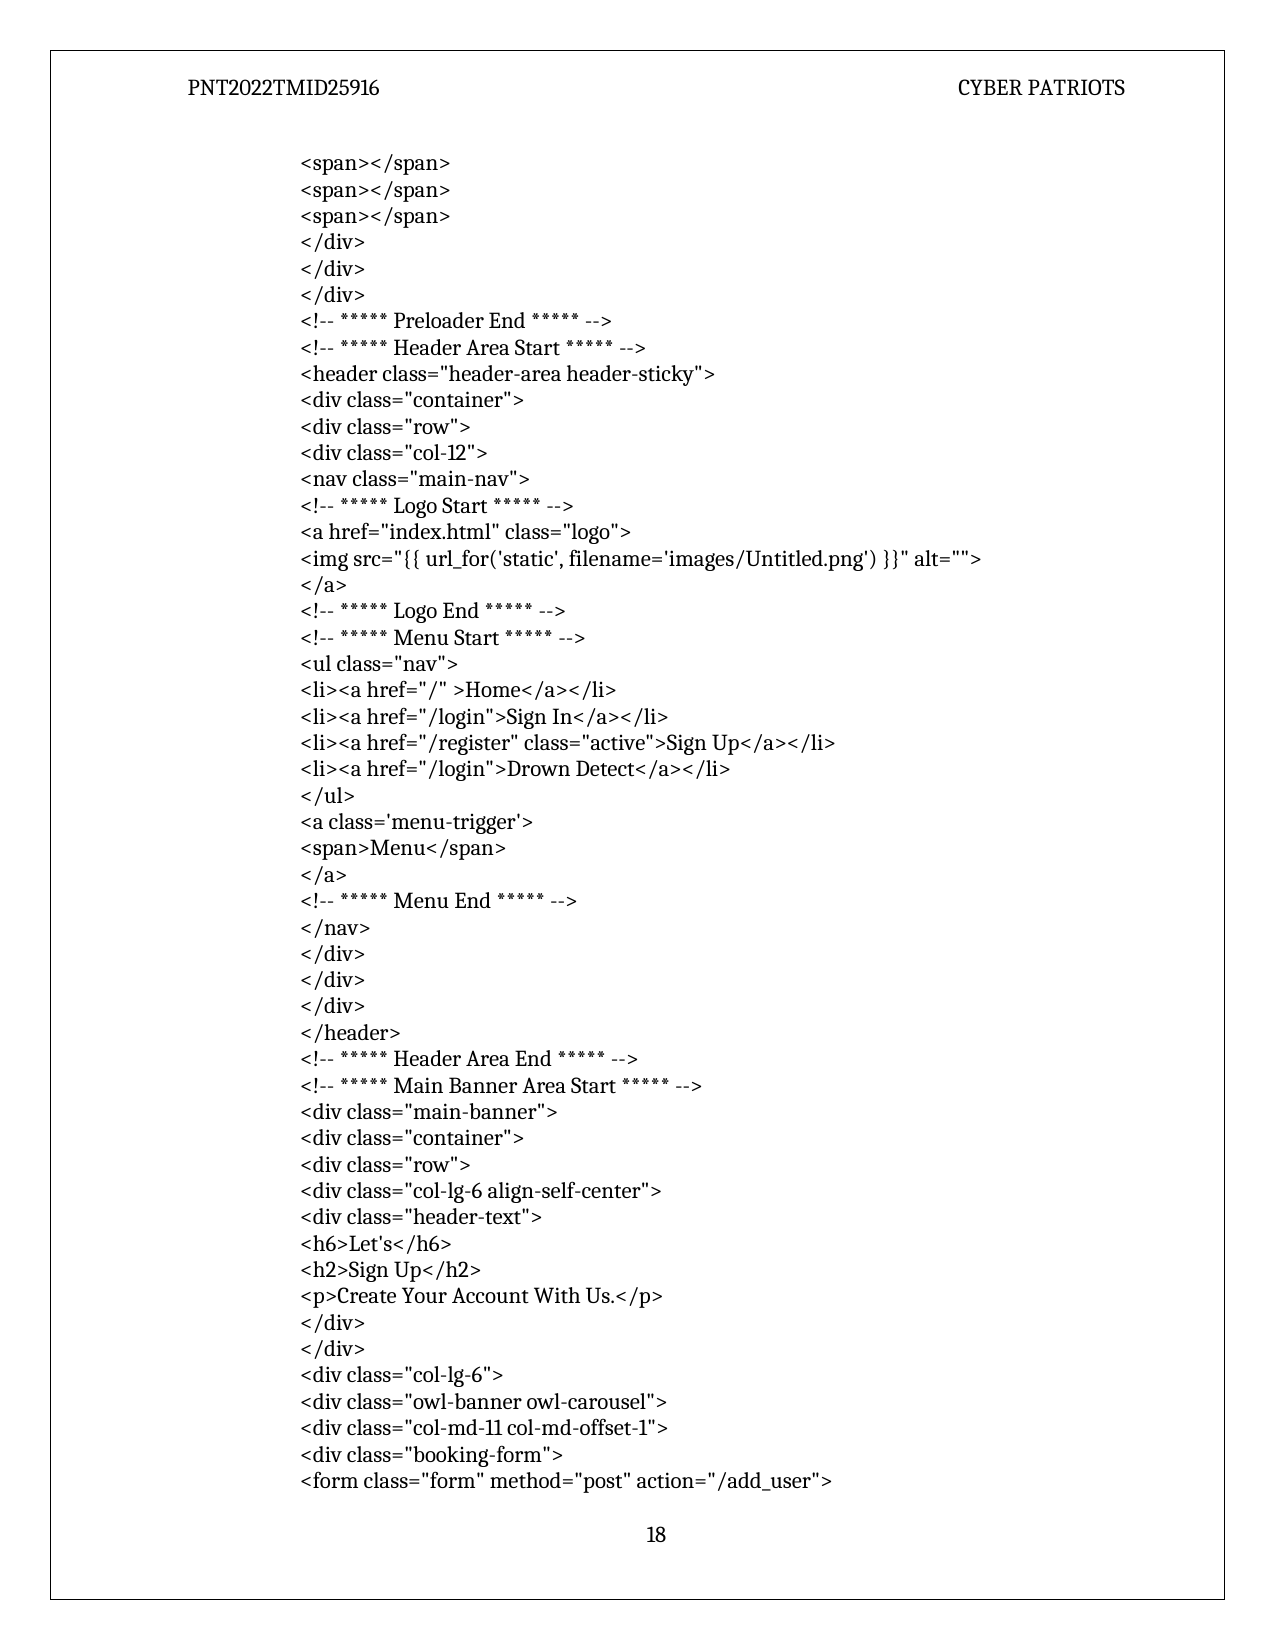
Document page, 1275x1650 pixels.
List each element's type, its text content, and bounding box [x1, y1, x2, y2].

list </div> [300, 967, 1125, 993]
list </div> [300, 993, 1125, 1020]
list <a class='menu-trigger'> [300, 809, 1125, 835]
list <span>Menu</span> [300, 835, 1125, 862]
list <li><a href="/register" class="active">Sign Up</a></li> [300, 730, 1125, 756]
list <a href="index.html" class="logo"> [300, 519, 1125, 545]
list <div class="header-text"> [300, 1204, 1125, 1231]
list <!-- ***** Main Banner Area Start ***** --> [300, 1072, 1125, 1099]
list </div> [300, 255, 1125, 282]
list <form class="form" method="post" action="/add_user"> [300, 1468, 1125, 1494]
list </div> [300, 1309, 1125, 1336]
list <div class="row"> [300, 1151, 1125, 1178]
list <div class="col-lg-6 align-self-center"> [300, 1178, 1125, 1204]
list </div> [300, 941, 1125, 967]
list <div class="main-banner"> [300, 1099, 1125, 1125]
list </div> [300, 1336, 1125, 1362]
list <nav class="main-nav"> [300, 466, 1125, 493]
list <h2>Sign Up</h2> [300, 1257, 1125, 1283]
list <span></span> [300, 203, 1125, 229]
list <!-- ***** Menu Start ***** --> [300, 624, 1125, 651]
list <h6>Let's</h6> [300, 1231, 1125, 1257]
list <!-- ***** Preloader End ***** --> [300, 308, 1125, 334]
list </header> [300, 1020, 1125, 1046]
list </ul> [300, 782, 1125, 809]
list <img src="{{ url_for('static', filename='images/Untitled.png') }}" alt=""> [300, 545, 1125, 572]
list <!-- ***** Logo Start ***** --> [300, 493, 1125, 519]
list <!-- ***** Header Area Start ***** --> [300, 334, 1125, 361]
list <li><a href="/login">Sign In</a></li> [300, 703, 1125, 730]
list <header class="header-area header-sticky"> [300, 361, 1125, 387]
list <div class="container"> [300, 387, 1125, 413]
list <div class="col-md-11 col-md-offset-1"> [300, 1415, 1125, 1441]
list <div class="owl-banner owl-carousel"> [300, 1389, 1125, 1415]
list <!-- ***** Header Area End ***** --> [300, 1046, 1125, 1072]
list <div class="booking-form"> [300, 1441, 1125, 1468]
list <!-- ***** Logo End ***** --> [300, 598, 1125, 624]
list <span></span> [300, 150, 1125, 176]
list <div class="col-lg-6"> [300, 1362, 1125, 1389]
list </a> [300, 862, 1125, 888]
list <div class="row"> [300, 413, 1125, 440]
list </a> [300, 572, 1125, 598]
list <p>Create Your Account With Us.</p> [300, 1283, 1125, 1309]
list <div class="col-12"> [300, 440, 1125, 466]
list <div class="container"> [300, 1125, 1125, 1151]
list </div> [300, 229, 1125, 255]
list <!-- ***** Menu End ***** --> [300, 888, 1125, 914]
list <span></span> [300, 176, 1125, 203]
list <li><a href="/login">Drown Detect</a></li> [300, 756, 1125, 782]
list </nav> [300, 914, 1125, 941]
list <ul class="nav"> [300, 651, 1125, 677]
list <li><a href="/" >Home</a></li> [300, 677, 1125, 703]
list </div> [300, 282, 1125, 308]
